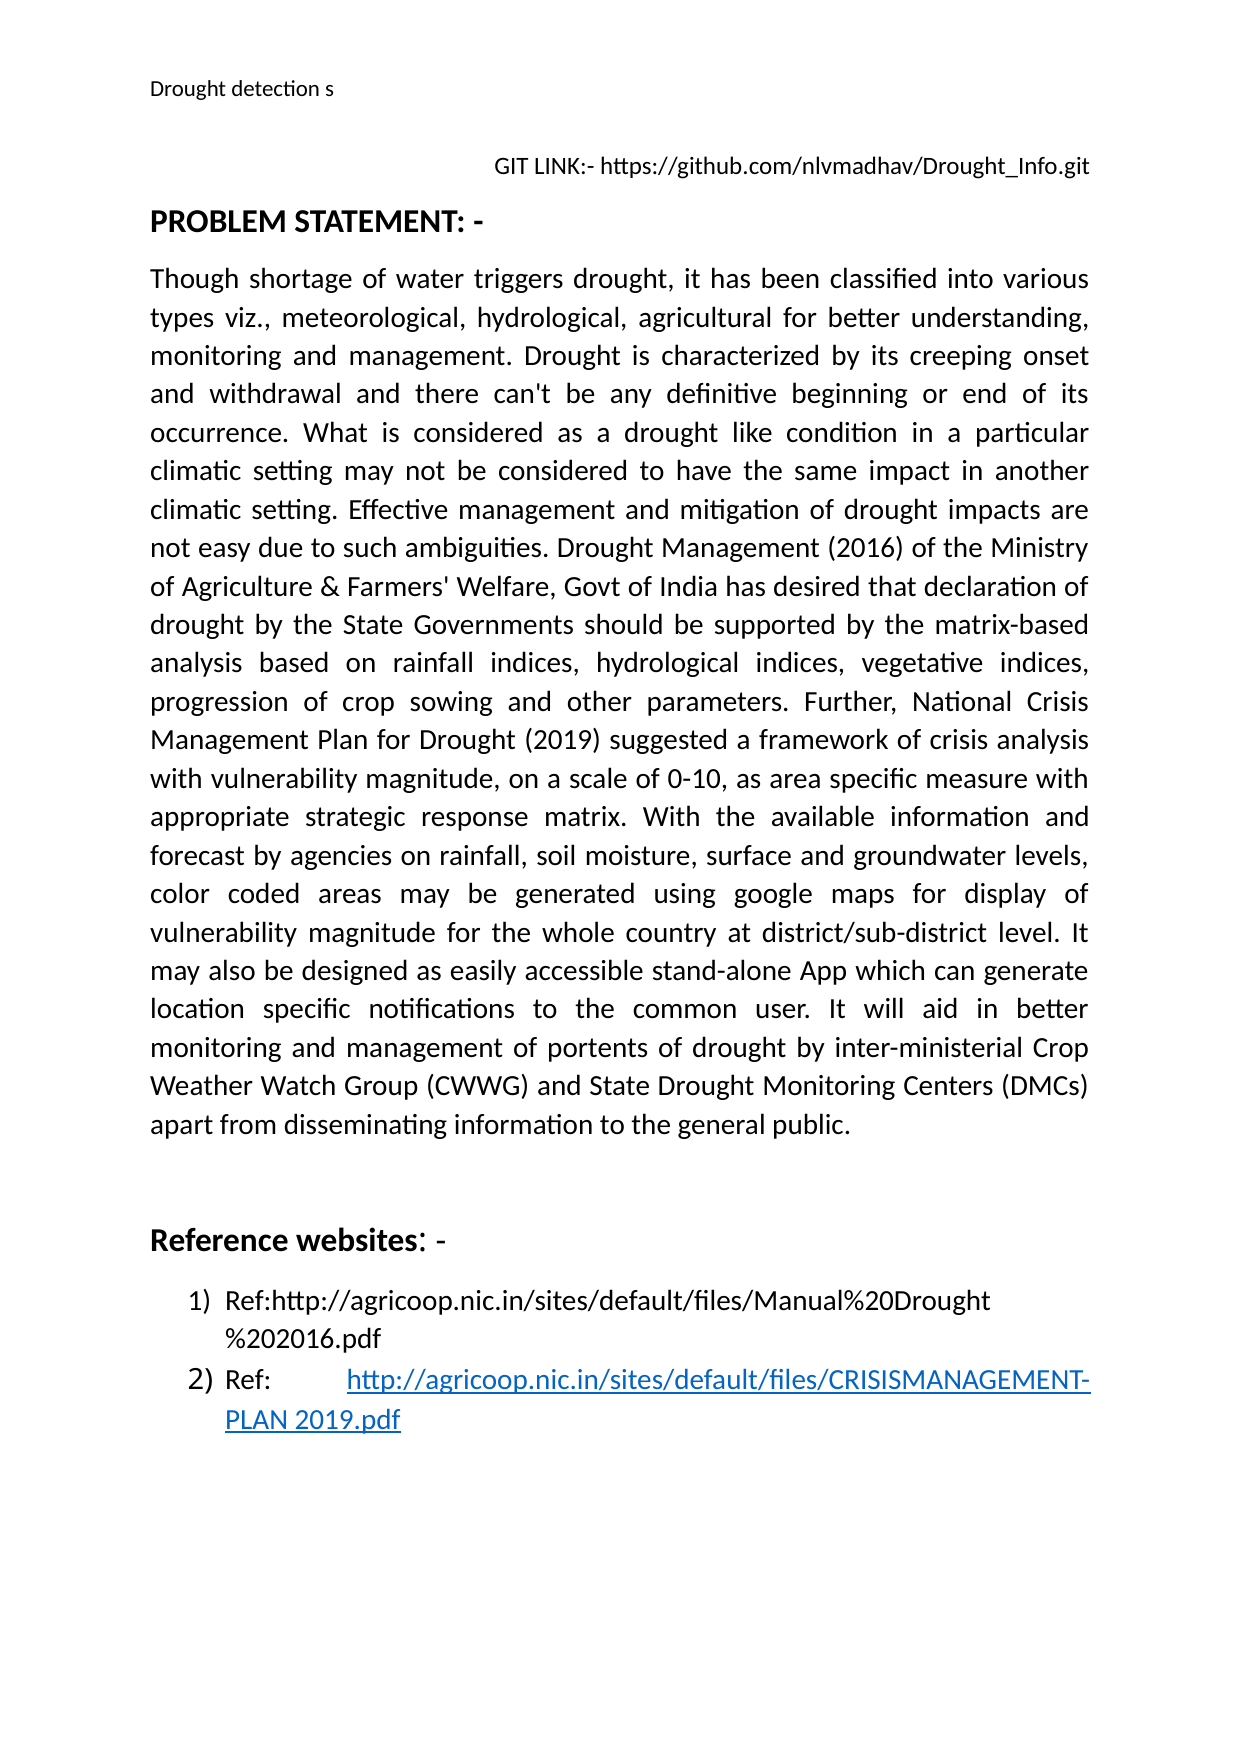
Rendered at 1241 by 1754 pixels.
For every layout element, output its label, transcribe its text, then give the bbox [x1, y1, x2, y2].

text PROBLEM STATEMENT: - [150, 199, 1090, 240]
list Ref:http://agricoop.nic.in/sites/default/files/Manual%20Drought%202016.pdf [187, 1282, 1090, 1356]
text Reference websites: - [150, 1216, 1090, 1261]
text GIT LINK:- https://github.com/nlvmadhav/Drought_Info.git [150, 150, 1090, 181]
text Though shortage of water triggers drought, it has been classified into various types viz., meteorological, hydrological, agricultural for better understanding, monitoring and management. Drought is characterized by its creeping onset and withdrawal and there can't be any definitive beginning or end of its occurrence. What is considered as a drought like condition in a particular climatic setting may not be considered to have the same impact in another climatic setting. Effective management and mitigation of drought impacts are not easy due to such ambiguities. Drought Management (2016) of the Ministry of Agriculture & Farmers' Welfare, Govt of India has desired that declaration of drought by the State Governments should be supported by the matrix-based analysis based on rainfall indices, hydrological indices, vegetative indices, progression of crop sowing and other parameters. Further, National Crisis Management Plan for Drought (2019) suggested a framework of crisis analysis with vulnerability magnitude, on a scale of 0-10, as area specific measure with appropriate strategic response matrix. With the available information and forecast by agencies on rainfall, soil moisture, surface and groundwater levels, color coded areas may be generated using google maps for display of vulnerability magnitude for the whole country at district/sub-district level. It may also be designed as easily accessible stand-alone App which can generate location specific notifications to the common user. It will aid in better monitoring and management of portents of drought by inter-ministerial Crop Weather Watch Group (CWWG) and State Drought Monitoring Centers (DMCs) apart from disseminating information to the general public. [150, 260, 1090, 1141]
list Ref: http://agricoop.nic.in/sites/default/files/CRISISMANAGEMENT- PLAN 2019.pdf [187, 1358, 1090, 1437]
